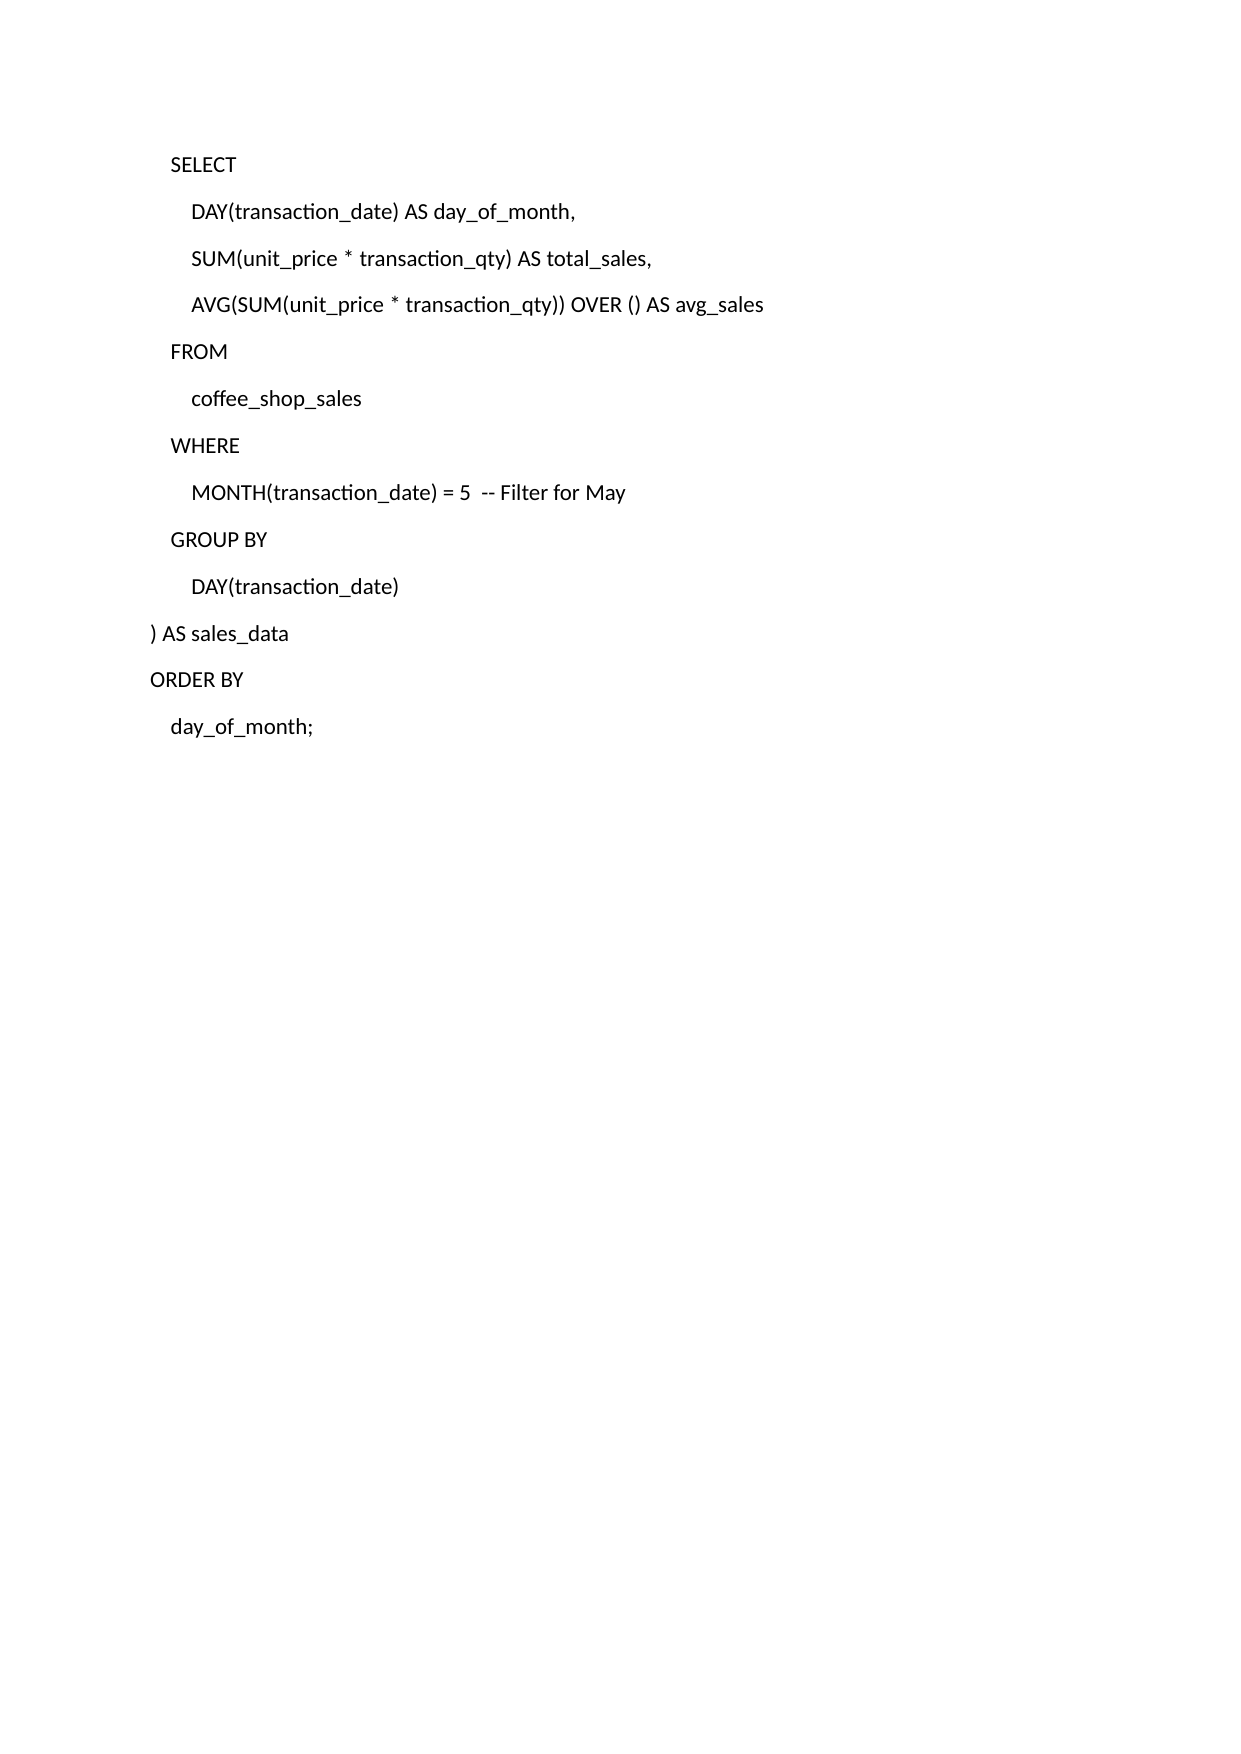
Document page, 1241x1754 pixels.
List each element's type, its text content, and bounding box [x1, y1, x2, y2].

text WHERE [150, 431, 1090, 459]
text DAY(transaction_date) AS day_of_month, [150, 197, 1090, 225]
text DAY(transaction_date) [150, 572, 1090, 600]
text FROM [150, 337, 1090, 366]
text GROUP BY [150, 525, 1090, 553]
text coffee_shop_sales [150, 384, 1090, 412]
text AVG(SUM(unit_price * transaction_qty)) OVER () AS avg_sales [150, 291, 1090, 319]
text SUM(unit_price * transaction_qty) AS total_sales, [150, 244, 1090, 272]
text ORDER BY [150, 666, 1090, 694]
text MONTH(transaction_date) = 5 -- Filter for May [150, 478, 1090, 506]
text ) AS sales_data [150, 619, 1090, 647]
text SELECT [150, 150, 1090, 178]
text day_of_month; [150, 712, 1090, 741]
